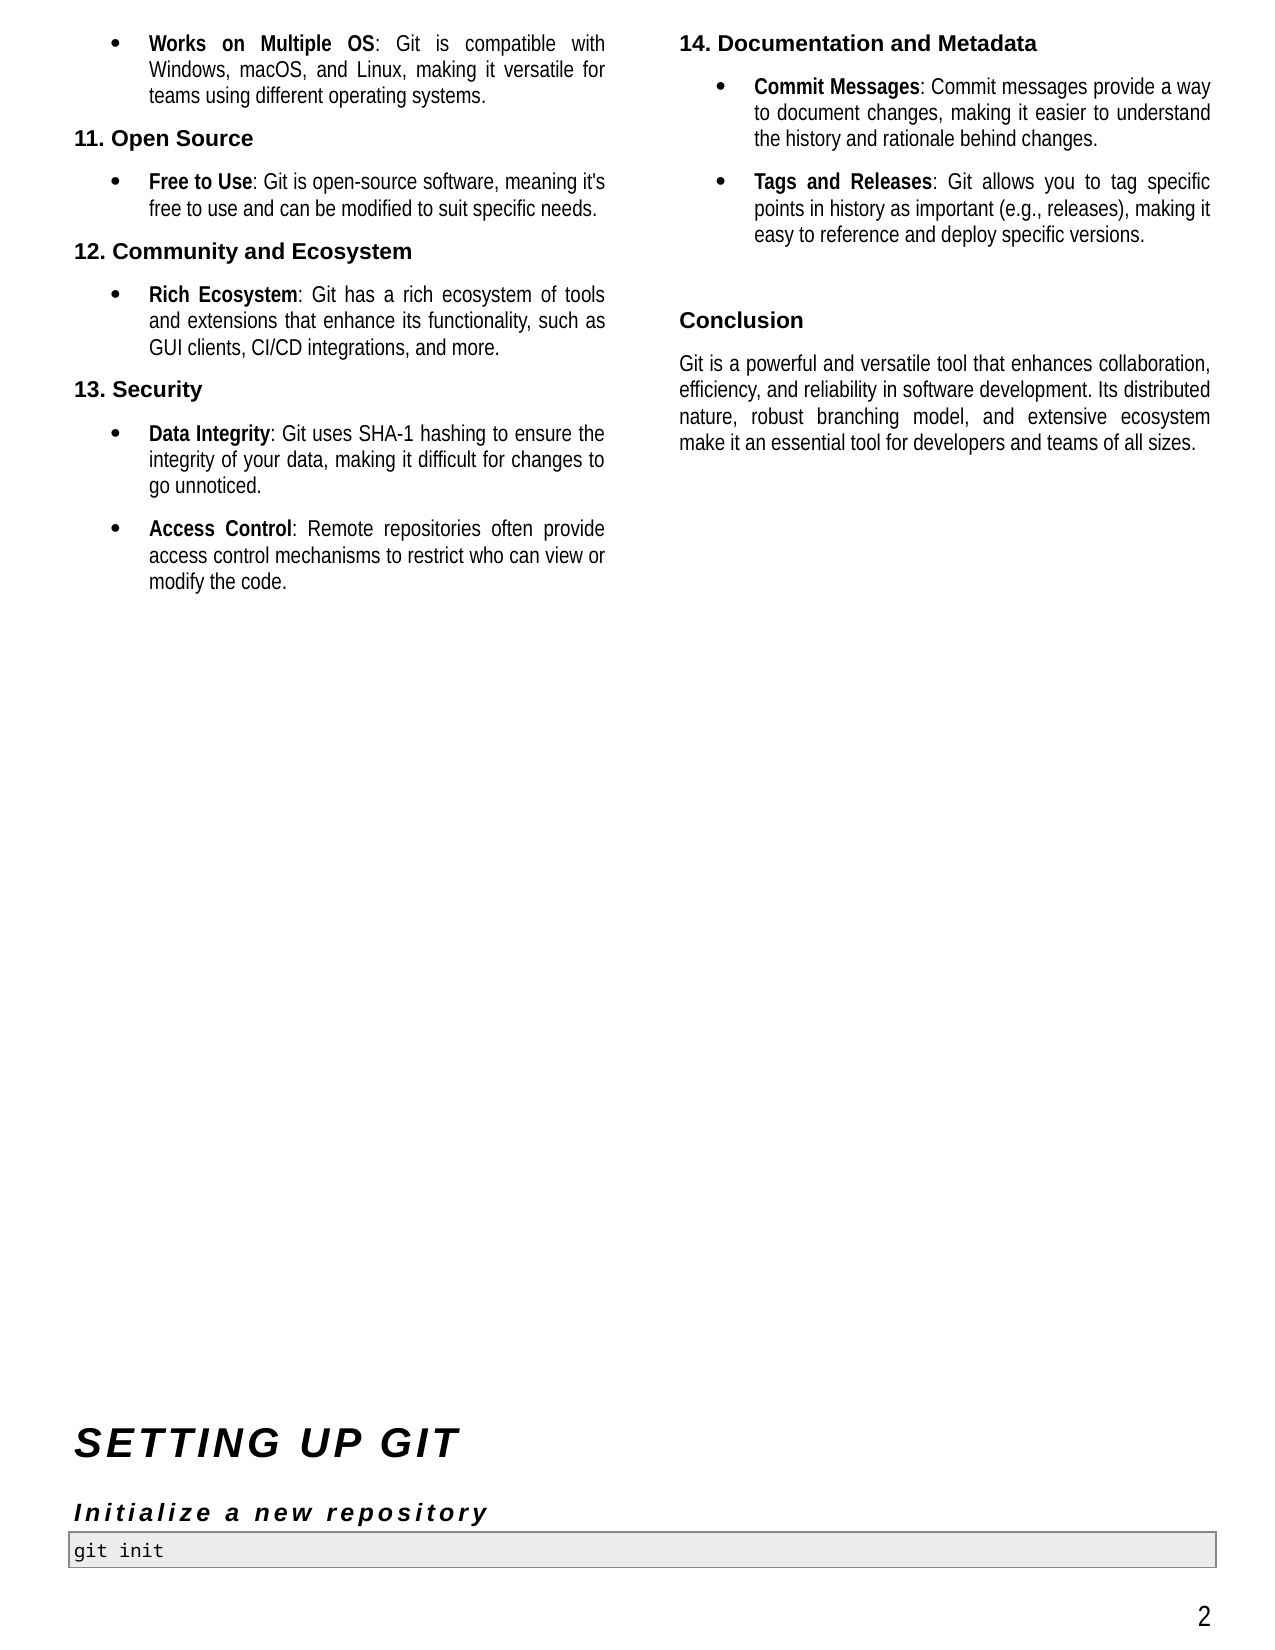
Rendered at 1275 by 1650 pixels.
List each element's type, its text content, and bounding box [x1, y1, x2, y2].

text 11. Open Source [74, 125, 605, 152]
text Initialize a new repository [74, 1498, 1211, 1527]
list Rich Ecosystem: Git has a rich ecosystem of tools and extensions that enhance its functionality, such as GUI clients, CI/CD integrations, and more. [111, 281, 605, 360]
text Setting Up GIT [74, 1418, 1211, 1466]
text 12. Community and Ecosystem [74, 238, 605, 264]
text git init [70, 1533, 1215, 1567]
list Commit Messages: Commit messages provide a way to document changes, making it easier to understand the history and rationale behind changes. [717, 73, 1211, 152]
list Tags and Releases: Git allows you to tag specific points in history as important (e.g., releases), making it easy to reference and deploy specific versions. [717, 168, 1211, 247]
list Data Integrity: Git uses SHA-1 hashing to ensure the integrity of your data, making it difficult for changes to go unnoticed. [111, 419, 605, 498]
text 13. Security [74, 376, 605, 403]
list Works on Multiple OS: Git is compatible with Windows, macOS, and Linux, making it versatile for teams using different operating systems. [111, 29, 605, 109]
text 14. Documentation and Metadata [679, 29, 1211, 56]
list Access Control: Remote repositories often provide access control mechanisms to restrict who can view or modify the code. [111, 515, 605, 594]
list Free to Use: Git is open-source software, meaning it's free to use and can be modified to suit specific needs. [111, 168, 605, 221]
text Conclusion [679, 307, 1211, 333]
text Git is a powerful and versatile tool that enhances collaboration, efficiency, and reliability in software development. Its distributed nature, robust branching model, and extensive ecosystem make it an essential tool for developers and teams of all sizes. [679, 350, 1211, 456]
